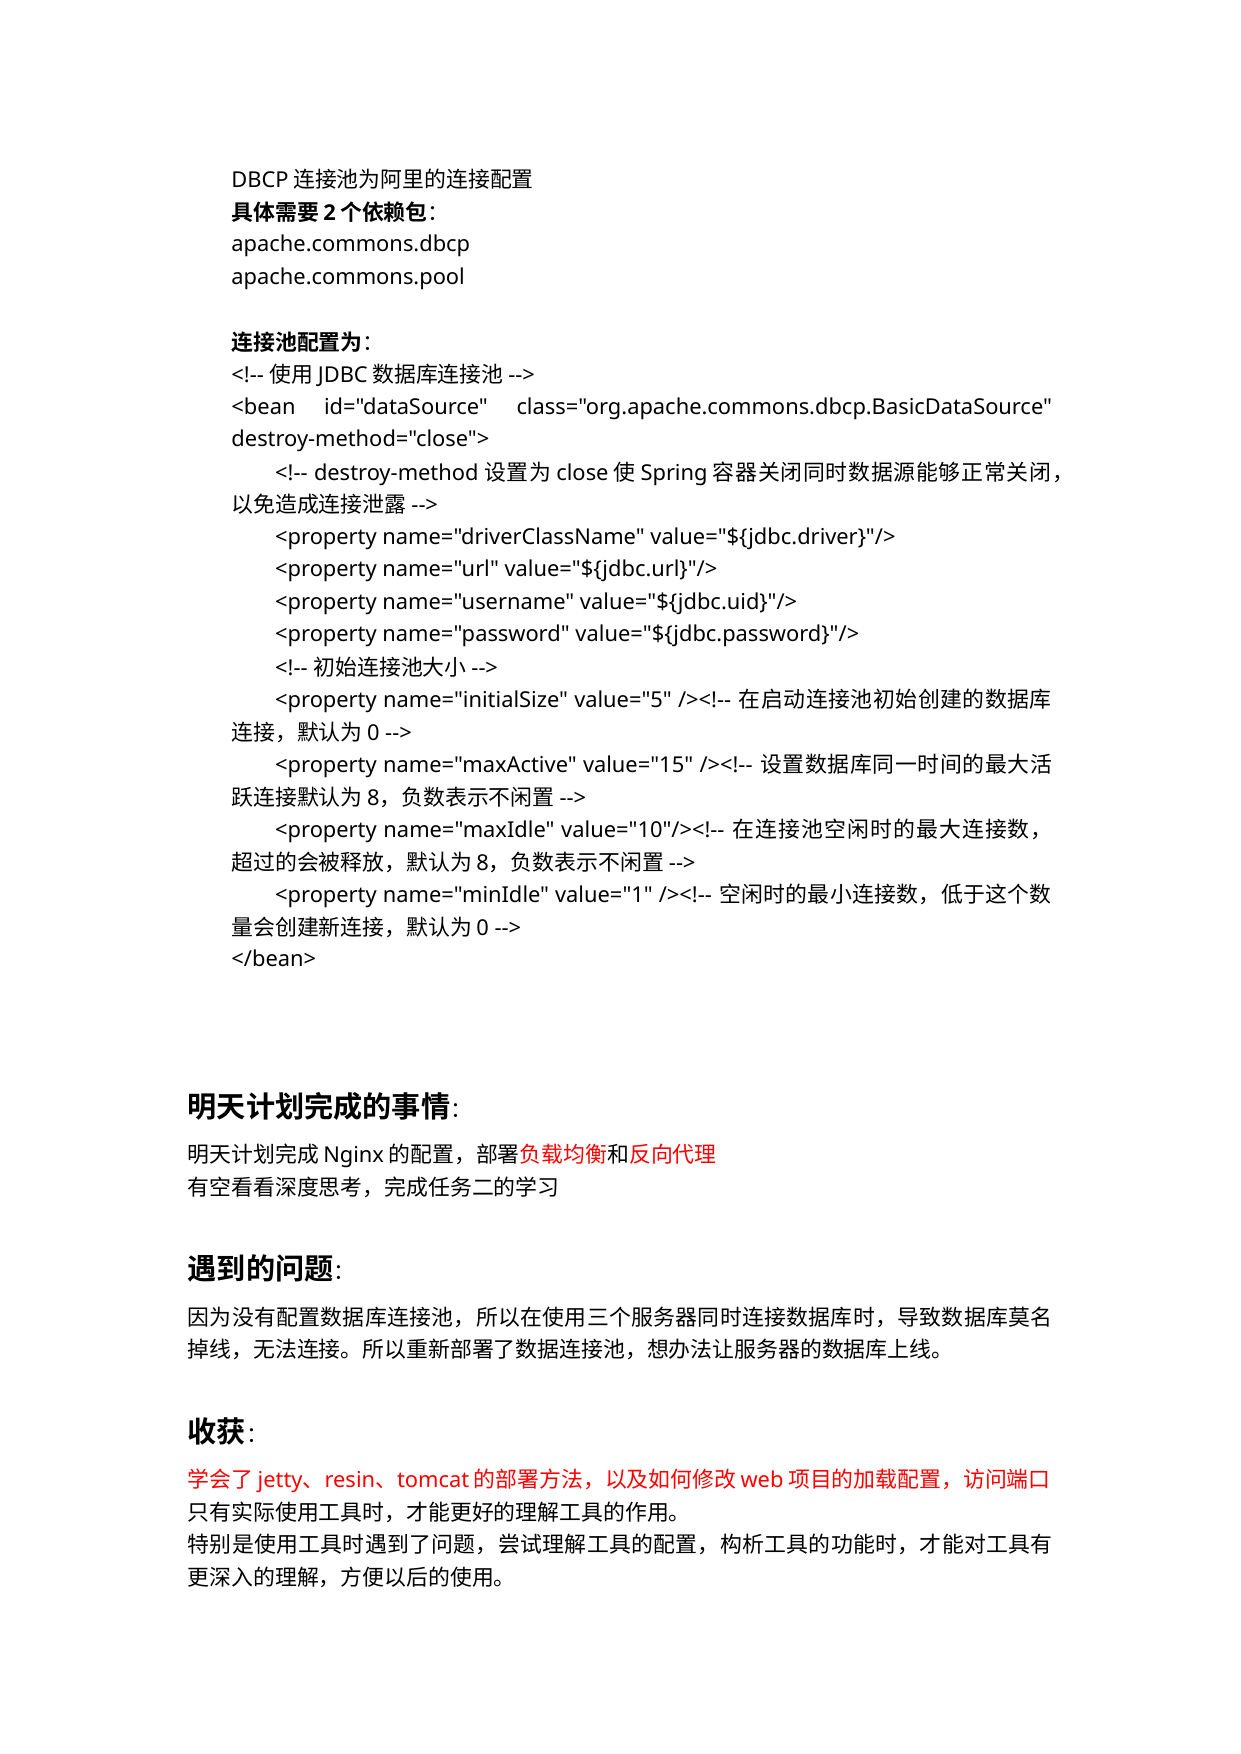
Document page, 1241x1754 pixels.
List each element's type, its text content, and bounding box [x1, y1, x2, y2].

text </bean> [187, 942, 1053, 974]
text <property name="password" value="${jdbc.password}"/> [231, 617, 1053, 649]
list <property name="maxIdle" value="10"/><!-- 在连接池空闲时的最大连接数，超过的会被释放，默认为8，负数表示不闲置 --> [231, 812, 1053, 877]
text <property name="url" value="${jdbc.url}"/> [231, 552, 1053, 584]
text <!-- 使用JDBC数据库连接池 --> [187, 357, 1053, 389]
text 特别是使用工具时遇到了问题，尝试理解工具的配置，构析工具的功能时，才能对工具有更深入的理解，方便以后的使用。 [187, 1527, 1053, 1592]
list DBCP连接池为阿里的连接配置 [231, 162, 1053, 194]
list <!-- destroy-method设置为close使Spring容器关闭同时数据源能够正常关闭，以免造成连接泄露 --> [231, 454, 1053, 519]
list 具体需要2个依赖包： [231, 194, 1053, 227]
text 有空看看深度思考，完成任务二的学习 [187, 1169, 1053, 1202]
list 连接池配置为： [231, 324, 1053, 357]
text 学会了jetty、resin、tomcat的部署方法，以及如何修改web项目的加载配置，访问端口 [187, 1462, 1053, 1494]
list <bean id="dataSource" class="org.apache.commons.dbcp.BasicDataSource" destroy-method="close"> [231, 389, 1053, 454]
text 因为没有配置数据库连接池，所以在使用三个服务器同时连接数据库时，导致数据库莫名掉线，无法连接。所以重新部署了数据连接池，想办法让服务器的数据库上线。 [187, 1299, 1053, 1364]
text 明天计划完成的事情： [187, 1072, 1053, 1137]
text <property name="driverClassName" value="${jdbc.driver}"/> [231, 519, 1053, 552]
text 遇到的问题： [187, 1234, 1053, 1299]
text <property name="username" value="${jdbc.uid}"/> [231, 584, 1053, 617]
list <property name="minIdle" value="1" /><!-- 空闲时的最小连接数，低于这个数量会创建新连接，默认为0 --> [231, 877, 1053, 942]
list <!-- 初始连接池大小 --> [231, 649, 1053, 682]
text 只有实际使用工具时，才能更好的理解工具的作用。 [187, 1494, 1053, 1527]
text 收获： [187, 1397, 1053, 1462]
list <property name="maxActive" value="15" /><!-- 设置数据库同一时间的最大活跃连接默认为8，负数表示不闲置 --> [231, 747, 1053, 812]
list <property name="initialSize" value="5" /><!-- 在启动连接池初始创建的数据库连接，默认为0 --> [231, 682, 1053, 747]
text 明天计划完成Nginx的配置，部署负载均衡和反向代理 [187, 1137, 1053, 1169]
list apache.commons.dbcp [231, 227, 1053, 259]
list apache.commons.pool [231, 259, 1053, 292]
